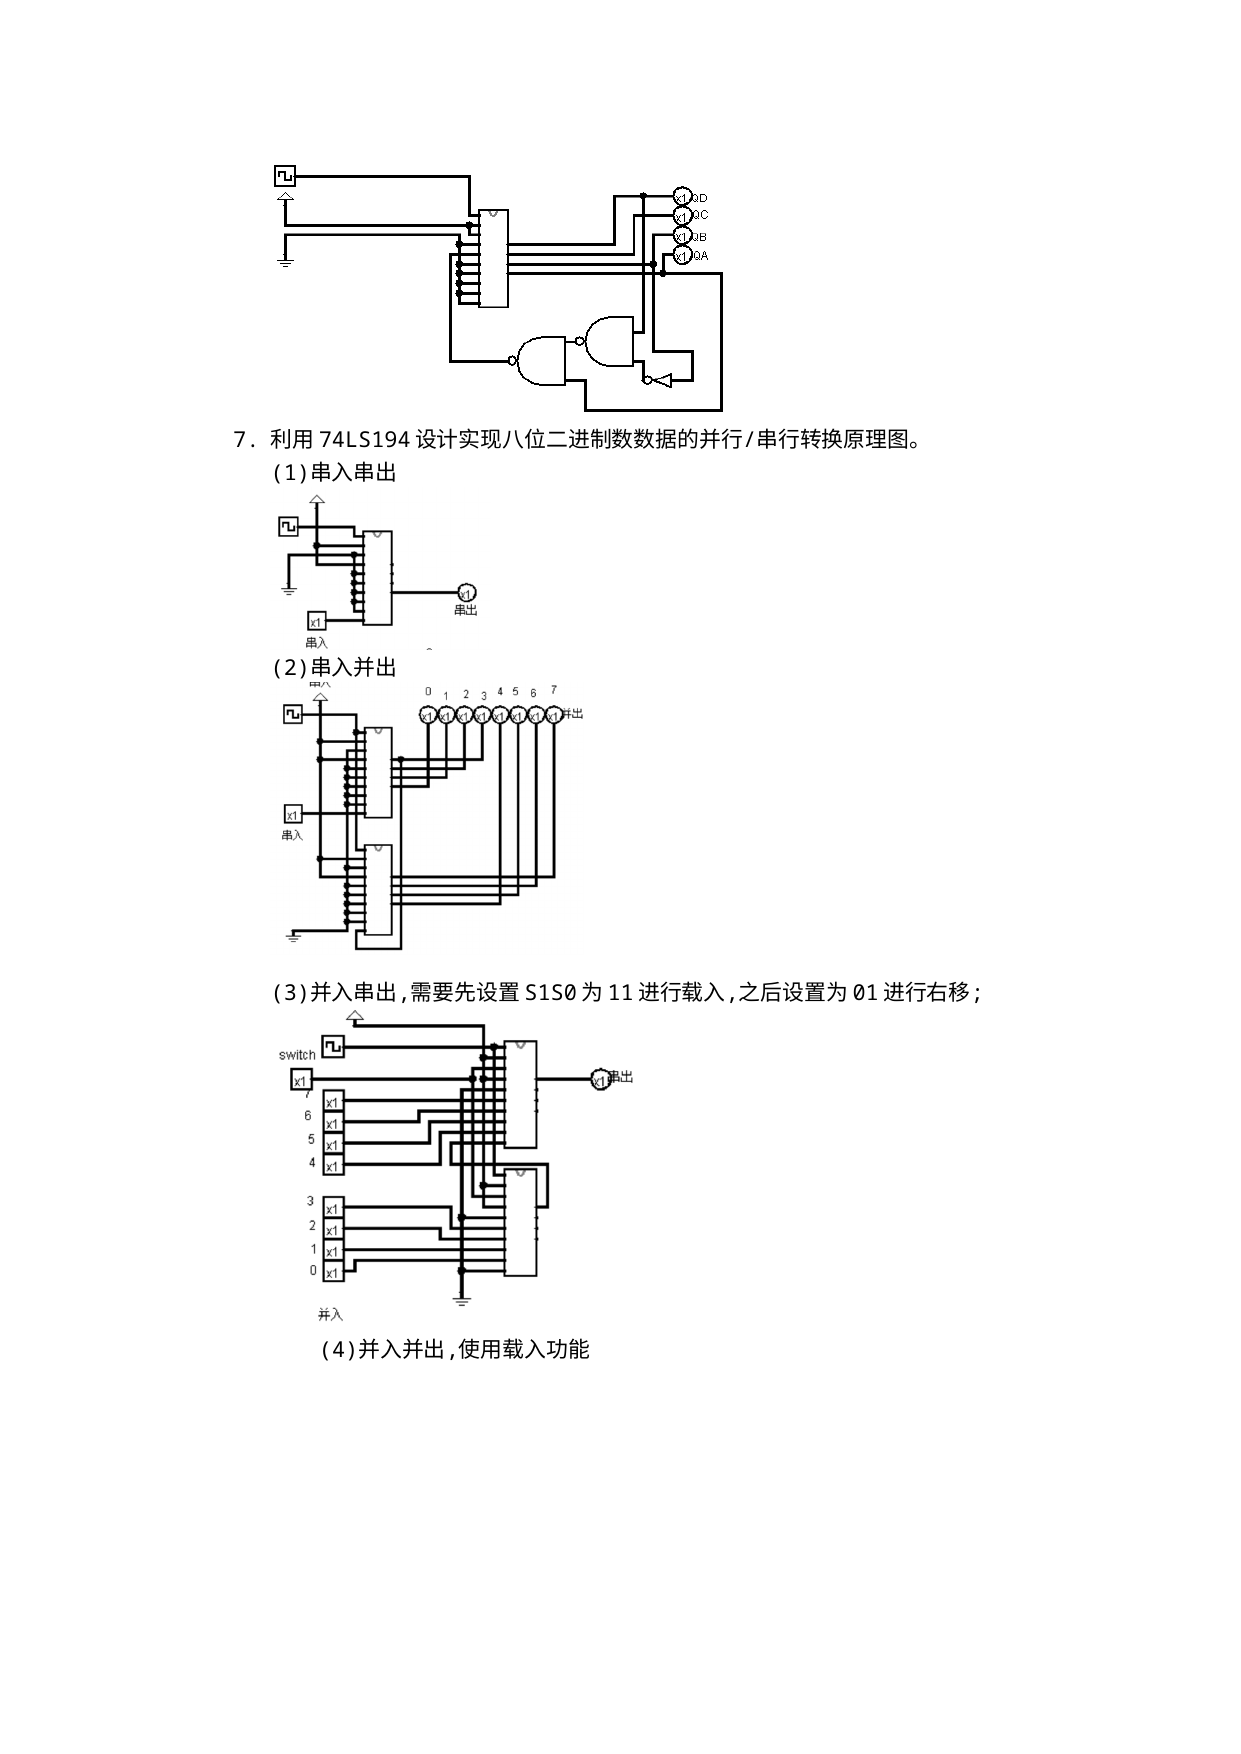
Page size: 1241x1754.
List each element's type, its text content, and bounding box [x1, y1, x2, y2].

text (1)串入串出 [270, 454, 1053, 487]
picture [270, 1007, 651, 1331]
text (2)串入并出 [270, 649, 1053, 682]
list 利用74LS194设计实现八位二进制数数据的并行/串行转换原理图。 [233, 422, 1053, 454]
picture [270, 487, 492, 650]
picture [270, 162, 726, 415]
picture [270, 682, 584, 955]
text (3)并入串出,需要先设置S1S0为11进行载入,之后设置为01进行右移; [270, 974, 1053, 1007]
text (4)并入并出,使用载入功能 [270, 1332, 1053, 1364]
